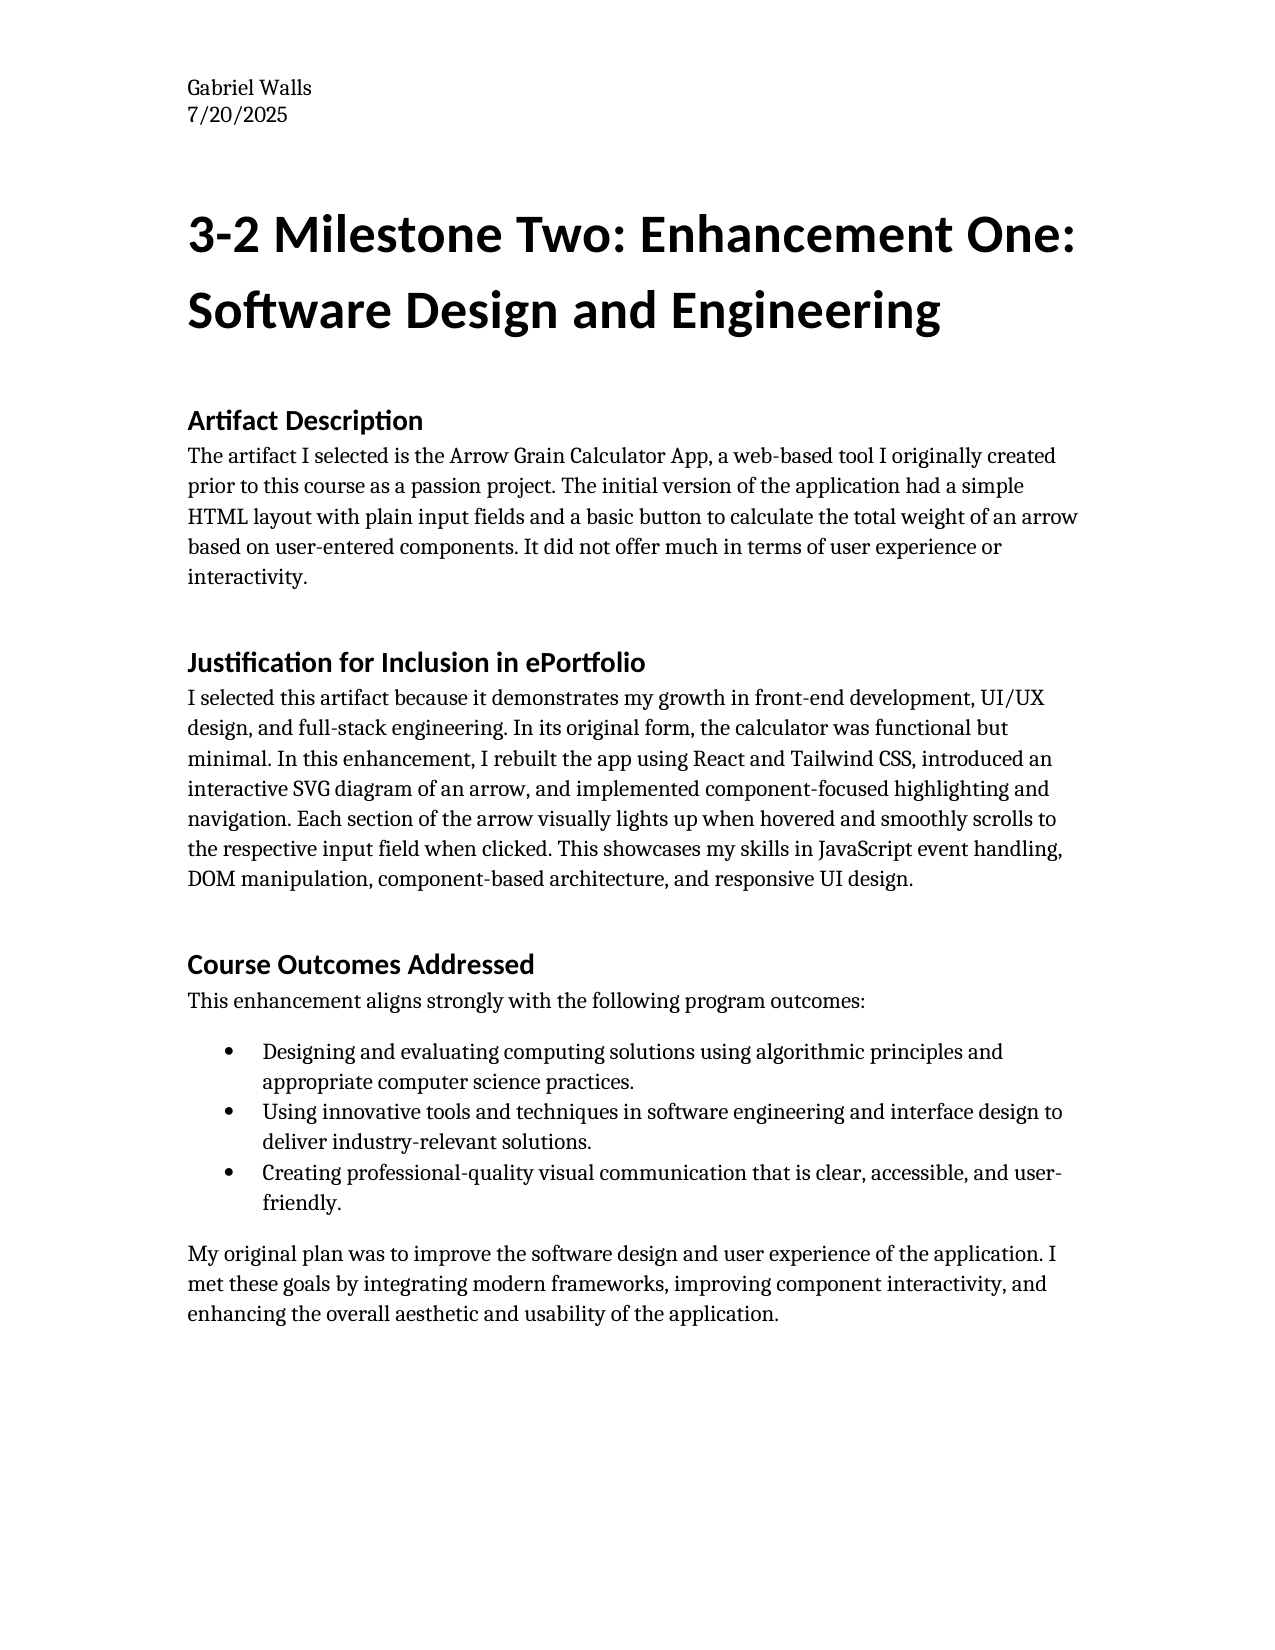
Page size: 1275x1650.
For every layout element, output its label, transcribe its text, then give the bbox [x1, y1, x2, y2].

subtitle Artifact Description [187, 402, 1087, 438]
text My original plan was to improve the software design and user experience of the application. I met these goals by integrating modern frameworks, improving component interactivity, and enhancing the overall aesthetic and usability of the application. [187, 1241, 1087, 1327]
subtitle 3-2 Milestone Two: Enhancement One: Software Design and Engineering [187, 200, 1087, 342]
subtitle Justification for Inclusion in ePortfolio [187, 644, 1087, 680]
list Using innovative tools and techniques in software engineering and interface design to deliver industry-relevant solutions. [225, 1099, 1087, 1155]
subtitle Course Outcomes Addressed [187, 946, 1087, 982]
text This enhancement aligns strongly with the following program outcomes: [187, 987, 1087, 1014]
text The artifact I selected is the Arrow Grain Calculator App, a web-based tool I originally created prior to this course as a passion project. The initial version of the application had a simple HTML layout with plain input fields and a basic button to calculate the total weight of an arrow based on user-entered components. It did not offer much in terms of user experience or interactivity. [187, 443, 1087, 590]
text I selected this artifact because it demonstrates my growth in front-end development, UI/UX design, and full-stack engineering. In its original form, the calculator was functional but minimal. In this enhancement, I rebuilt the app using React and Tailwind CSS, introduced an interactive SVG diagram of an arrow, and implemented component-focused highlighting and navigation. Each section of the arrow visually lights up when hovered and smoothly scrolls to the respective input field when clicked. This showcases my skills in JavaScript event handling, DOM manipulation, component-based architecture, and responsive UI design. [187, 685, 1087, 893]
list Designing and evaluating computing solutions using algorithmic principles and appropriate computer science practices. [225, 1038, 1087, 1095]
list Creating professional-quality visual communication that is clear, accessible, and user-friendly. [225, 1159, 1087, 1216]
